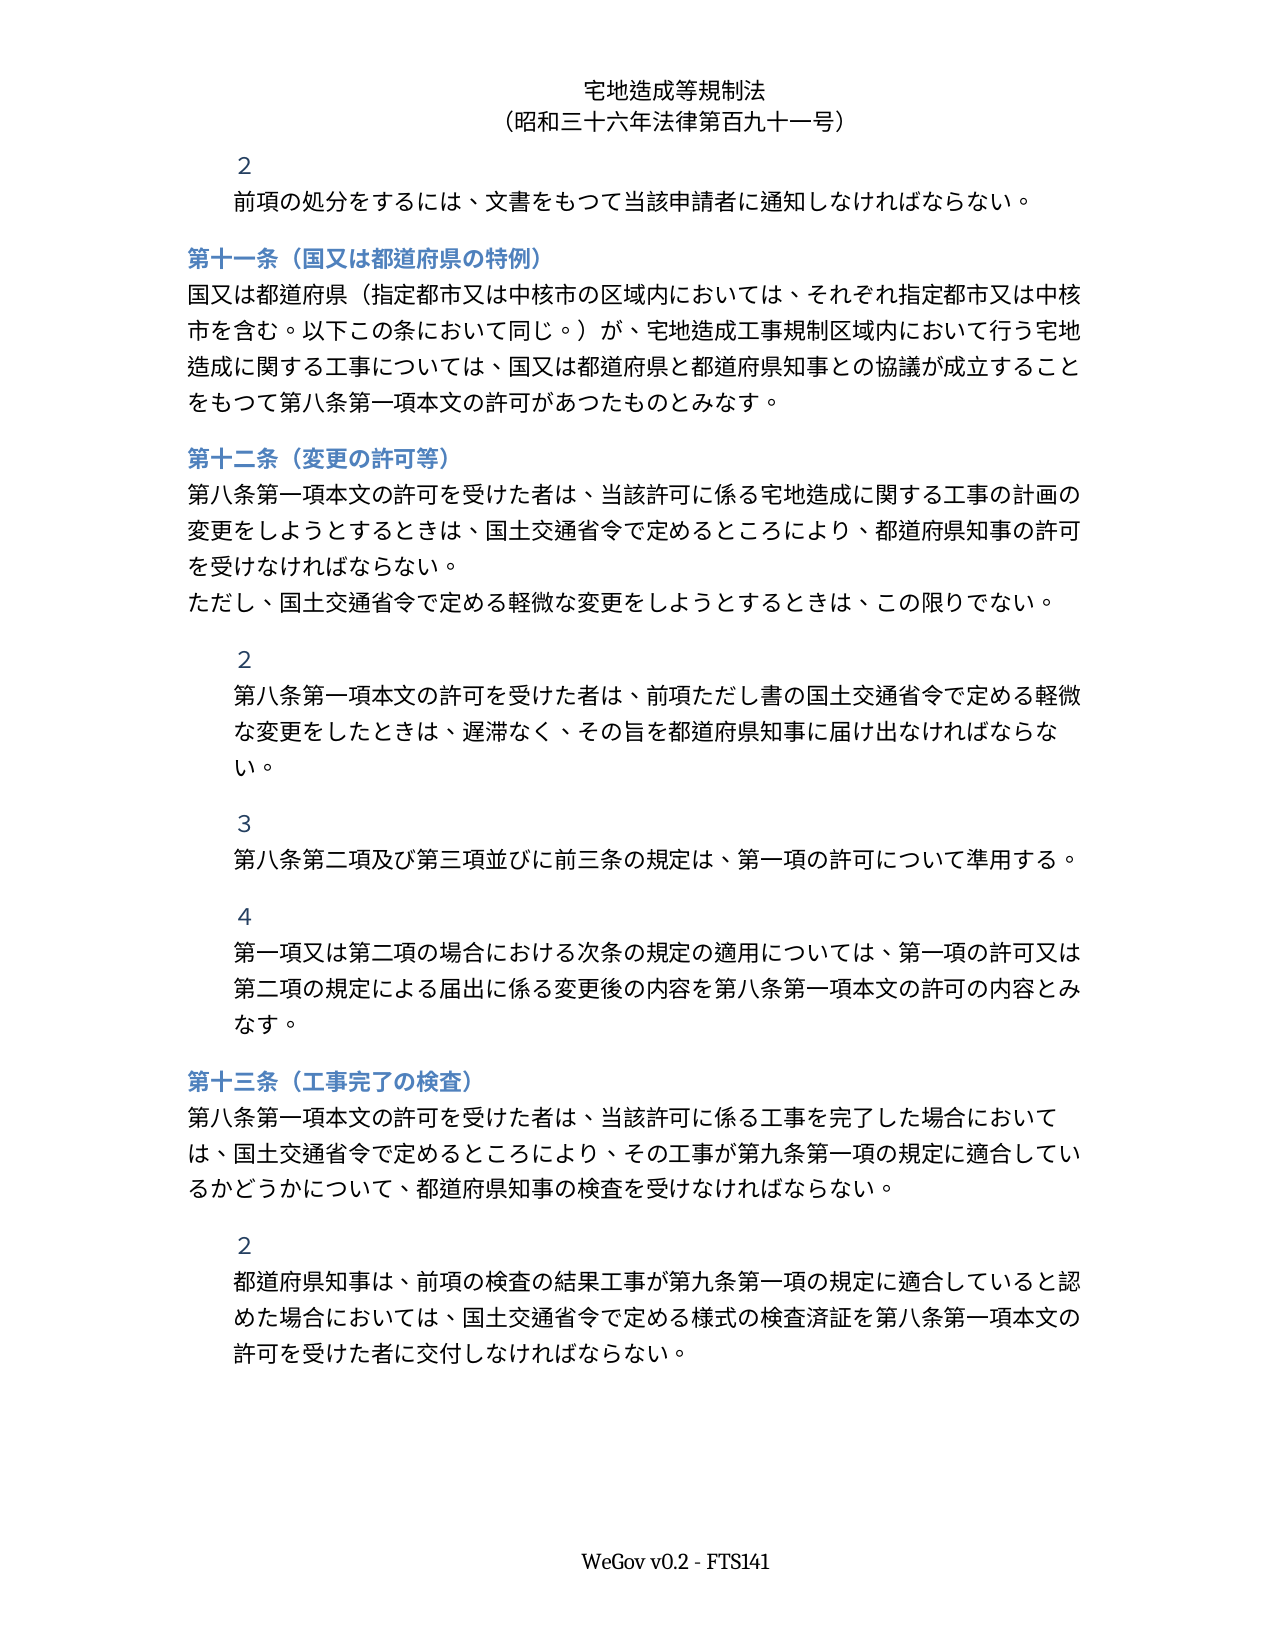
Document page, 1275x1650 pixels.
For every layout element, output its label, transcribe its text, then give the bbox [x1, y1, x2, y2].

subtitle ２ [233, 150, 1087, 181]
text 前項の処分をするには、文書をもつて当該申請者に通知しなければならない。 [233, 186, 1087, 217]
subtitle ２ [233, 644, 1087, 675]
subtitle 第十一条（国又は都道府県の特例） [187, 243, 1087, 274]
text 第八条第一項本文の許可を受けた者は、当該許可に係る宅地造成に関する工事の計画の変更をしようとするときは、国土交通省令で定めるところにより、都道府県知事の許可を受けなければならない。 ただし、国土交通省令で定める軽微な変更をしようとするときは、この限りでない。 [187, 479, 1087, 618]
text 第八条第一項本文の許可を受けた者は、当該許可に係る工事を完了した場合においては、国土交通省令で定めるところにより、その工事が第九条第一項の規定に適合しているかどうかについて、都道府県知事の検査を受けなければならない。 [187, 1102, 1087, 1205]
subtitle ４ [233, 901, 1087, 932]
text 第一項又は第二項の場合における次条の規定の適用については、第一項の許可又は第二項の規定による届出に係る変更後の内容を第八条第一項本文の許可の内容とみなす。 [233, 937, 1087, 1040]
text 第八条第一項本文の許可を受けた者は、前項ただし書の国土交通省令で定める軽微な変更をしたときは、遅滞なく、その旨を都道府県知事に届け出なければならない。 [233, 680, 1087, 783]
subtitle 第十三条（工事完了の検査） [187, 1066, 1087, 1097]
text 第八条第二項及び第三項並びに前三条の規定は、第一項の許可について準用する。 [233, 844, 1087, 876]
subtitle 第十二条（変更の許可等） [187, 443, 1087, 474]
subtitle ２ [233, 1230, 1087, 1261]
subtitle ３ [233, 808, 1087, 839]
text 国又は都道府県（指定都市又は中核市の区域内においては、それぞれ指定都市又は中核市を含む。以下この条において同じ。）が、宅地造成工事規制区域内において行う宅地造成に関する工事については、国又は都道府県と都道府県知事との協議が成立することをもつて第八条第一項本文の許可があつたものとみなす。 [187, 279, 1087, 418]
text 都道府県知事は、前項の検査の結果工事が第九条第一項の規定に適合していると認めた場合においては、国土交通省令で定める様式の検査済証を第八条第一項本文の許可を受けた者に交付しなければならない。 [233, 1266, 1087, 1369]
